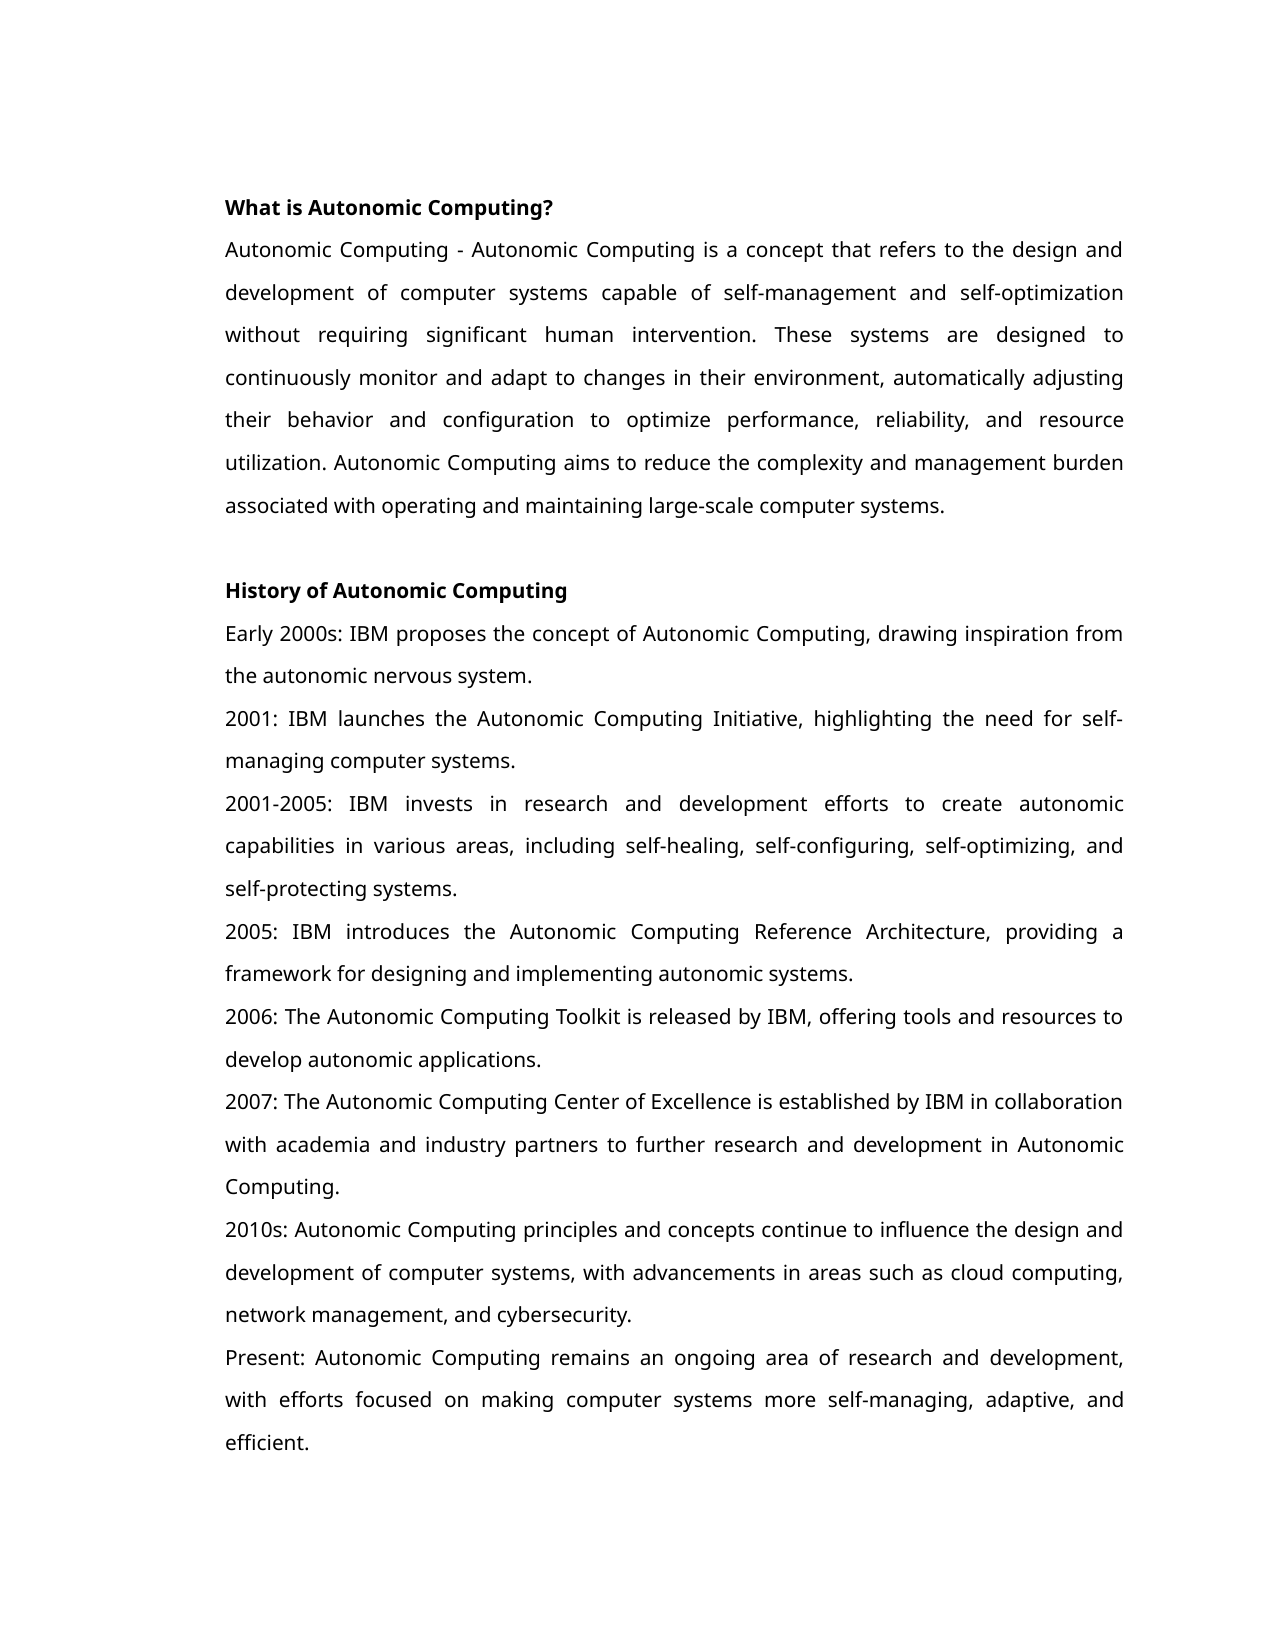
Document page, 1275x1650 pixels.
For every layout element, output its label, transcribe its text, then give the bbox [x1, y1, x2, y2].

list 2001: IBM launches the Autonomic Computing Initiative, highlighting the need for self-managing computer systems. [225, 704, 1125, 775]
list 2007: The Autonomic Computing Center of Excellence is established by IBM in collaboration with academia and industry partners to further research and development in Autonomic Computing. [225, 1087, 1125, 1201]
list 2010s: Autonomic Computing principles and concepts continue to influence the design and development of computer systems, with advancements in areas such as cloud computing, network management, and cybersecurity. [225, 1215, 1125, 1329]
list What is Autonomic Computing? [225, 193, 1125, 221]
list History of Autonomic Computing [225, 576, 1125, 604]
list 2001-2005: IBM invests in research and development efforts to create autonomic capabilities in various areas, including self-healing, self-configuring, self-optimizing, and self-protecting systems. [225, 789, 1125, 903]
list Early 2000s: IBM proposes the concept of Autonomic Computing, drawing inspiration from the autonomic nervous system. [225, 619, 1125, 690]
list Autonomic Computing - Autonomic Computing is a concept that refers to the design and development of computer systems capable of self-management and self-optimization without requiring significant human intervention. These systems are designed to continuously monitor and adapt to changes in their environment, automatically adjusting their behavior and configuration to optimize performance, reliability, and resource utilization. Autonomic Computing aims to reduce the complexity and management burden associated with operating and maintaining large-scale computer systems. [225, 235, 1125, 519]
list 2006: The Autonomic Computing Toolkit is released by IBM, offering tools and resources to develop autonomic applications. [225, 1002, 1125, 1073]
list 2005: IBM introduces the Autonomic Computing Reference Architecture, providing a framework for designing and implementing autonomic systems. [225, 917, 1125, 988]
list Present: Autonomic Computing remains an ongoing area of research and development, with efforts focused on making computer systems more self-managing, adaptive, and efficient. [225, 1343, 1125, 1457]
